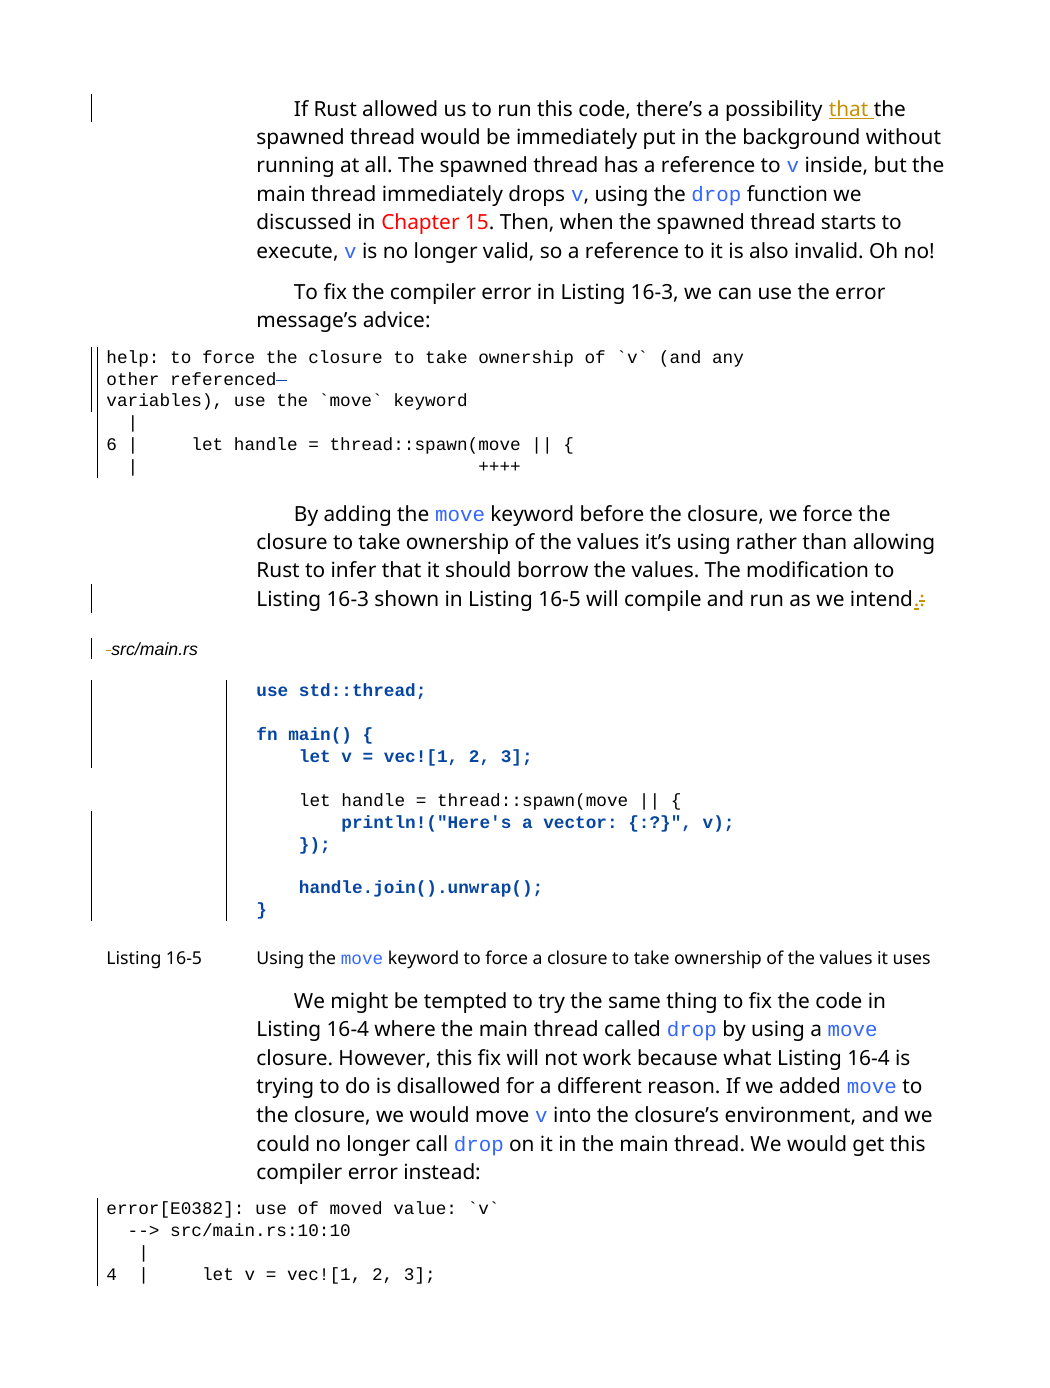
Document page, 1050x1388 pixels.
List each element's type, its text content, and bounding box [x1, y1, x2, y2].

text | [106, 1242, 950, 1264]
text To fix the compiler error in Listing 16-3, we can use the error message’s advice: [256, 277, 950, 334]
list Using the move keyword to force a closure to take ownership of the values it uses [106, 946, 950, 970]
text --> src/main.rs:10:10 [106, 1220, 950, 1242]
text use std::thread; [227, 680, 950, 702]
text | ++++ [106, 456, 950, 478]
text } [227, 899, 950, 921]
text }); [227, 833, 950, 855]
text If Rust allowed us to run this code, there’s a possibility the spawned thread would be immediately put in the background without running at all. The spawned thread has a reference to v inside, but the main thread immediately drops v, using the drop function we discussed in Chapter 15. Then, when the spawned thread starts to execute, v is no longer valid, so a reference to it is also invalid. Oh no! [256, 94, 950, 265]
text variables), use the `move` keyword [106, 390, 950, 412]
text error[E0382]: use of moved value: `v` [98, 1198, 950, 1220]
text handle.join().unwrap(); [227, 877, 950, 899]
text 6 | let handle = thread::spawn(move || { [106, 434, 950, 456]
text | [106, 412, 950, 434]
text other referenced [106, 368, 950, 390]
text help: to force the closure to take ownership of `v` (and any [98, 347, 950, 368]
text let v = vec![1, 2, 3]; [227, 746, 950, 768]
text By adding the move keyword before the closure, we force the closure to take ownership of the values it’s using rather than allowing Rust to infer that it should borrow the values. The modification to Listing 16-3 shown in Listing 16-5 will compile and run as we intend [256, 499, 950, 612]
text src/main.rs [106, 637, 950, 659]
text println!("Here's a vector: {:?}", v); [227, 811, 950, 833]
text let handle = thread::spawn(move || { [227, 789, 950, 811]
text 4 | let v = vec![1, 2, 3]; [106, 1264, 950, 1286]
text fn main() { [227, 724, 950, 746]
